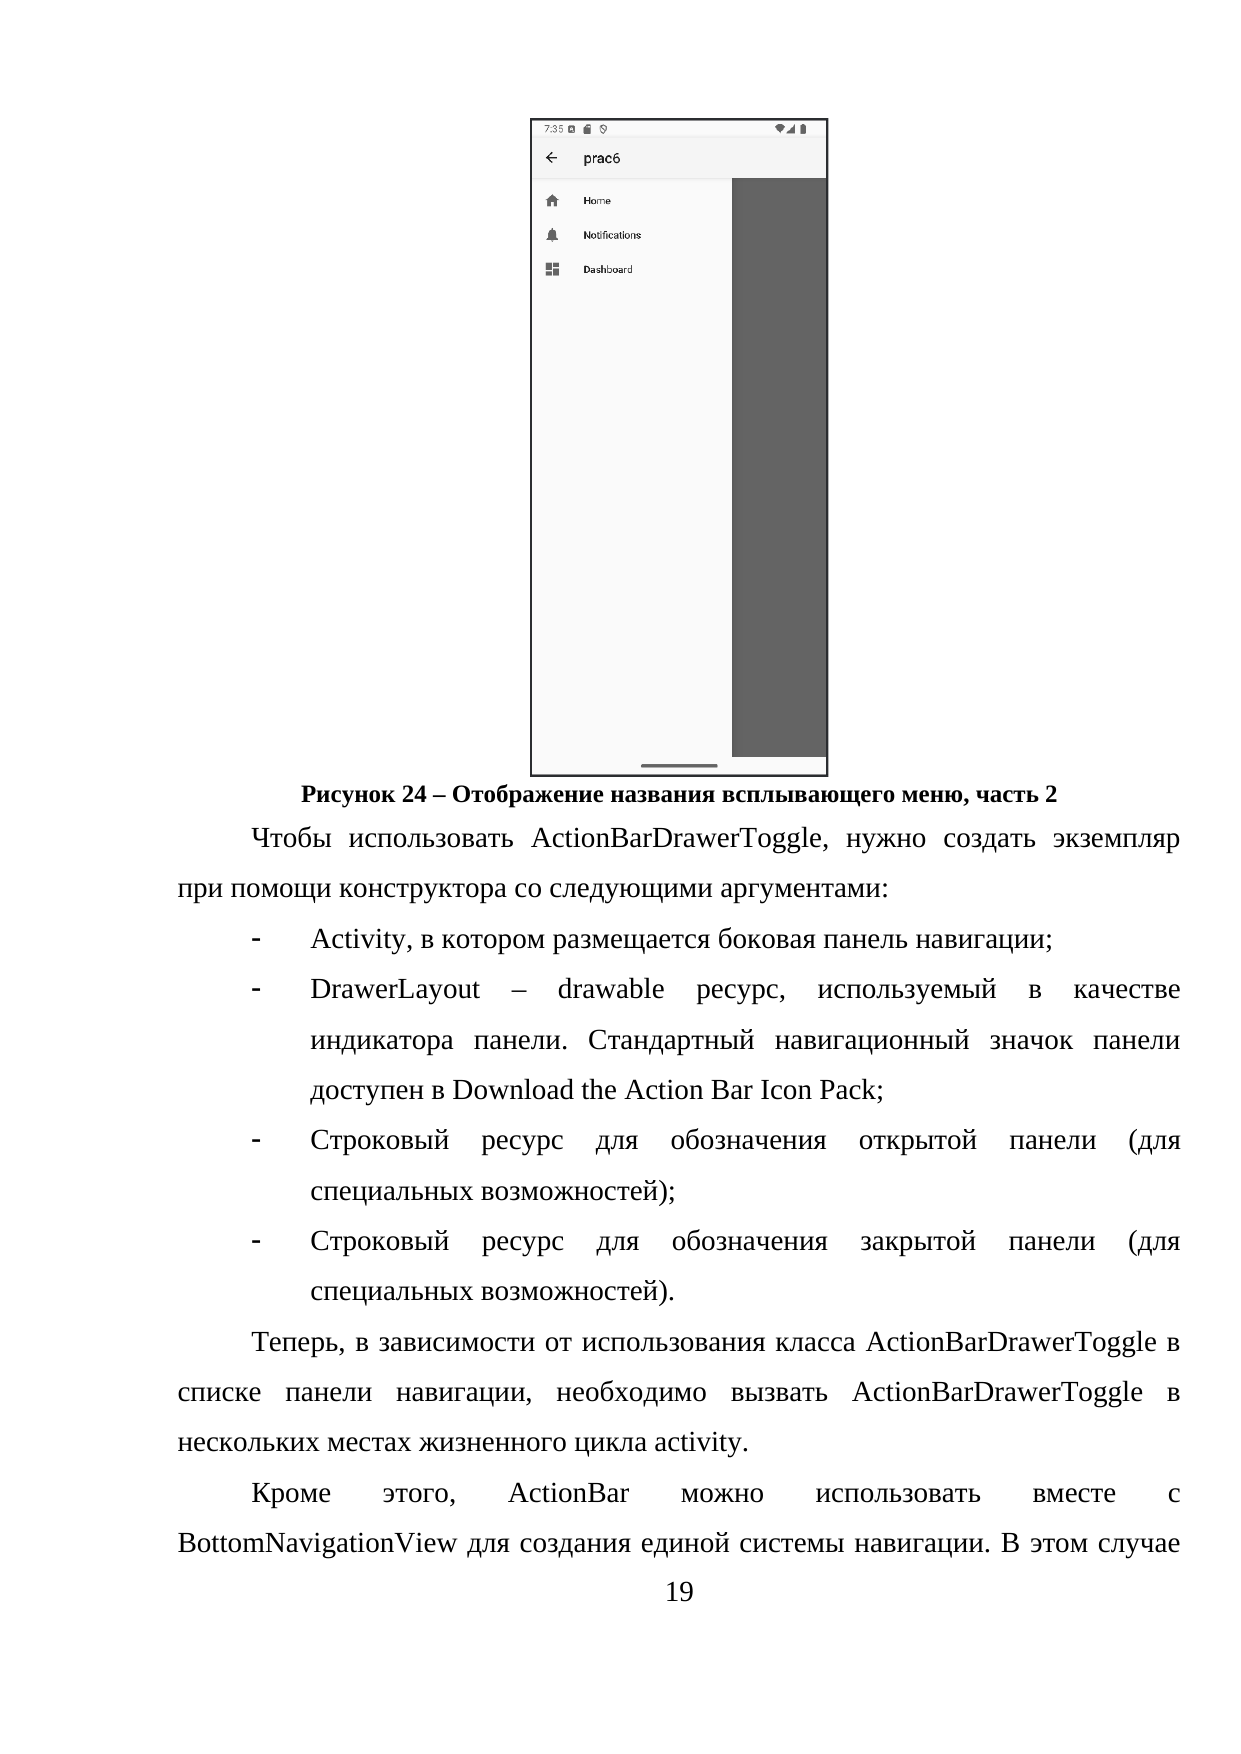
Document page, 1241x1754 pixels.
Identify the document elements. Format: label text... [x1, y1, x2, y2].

list Activity, в котором размещается боковая панель навигации; [251, 921, 1181, 954]
text Теперь, в зависимости от использования класса ActionBarDrawerToggle в списке панели навигации, необходимо вызвать ActionBarDrawerToggle в нескольких местах жизненного цикла activity. [177, 1324, 1181, 1458]
text Чтобы использовать ActionBarDrawerToggle, нужно создать экземпляр при помощи конструктора со следующими аргументами: [177, 820, 1181, 904]
text Рисунок 24 – Отображение названия всплывающего меню, часть 2 [177, 779, 1181, 808]
picture [530, 118, 829, 777]
list Строковый ресурс для обозначения открытой панели (для специальных возможностей); [251, 1122, 1181, 1206]
list DrawerLayout – drawable ресурс, используемый в качестве индикатора панели. Стандартный навигационный значок панели доступен в Download the Action Bar Icon Pack; [251, 971, 1181, 1106]
list Строковый ресурс для обозначения закрытой панели (для специальных возможностей). [251, 1223, 1181, 1307]
